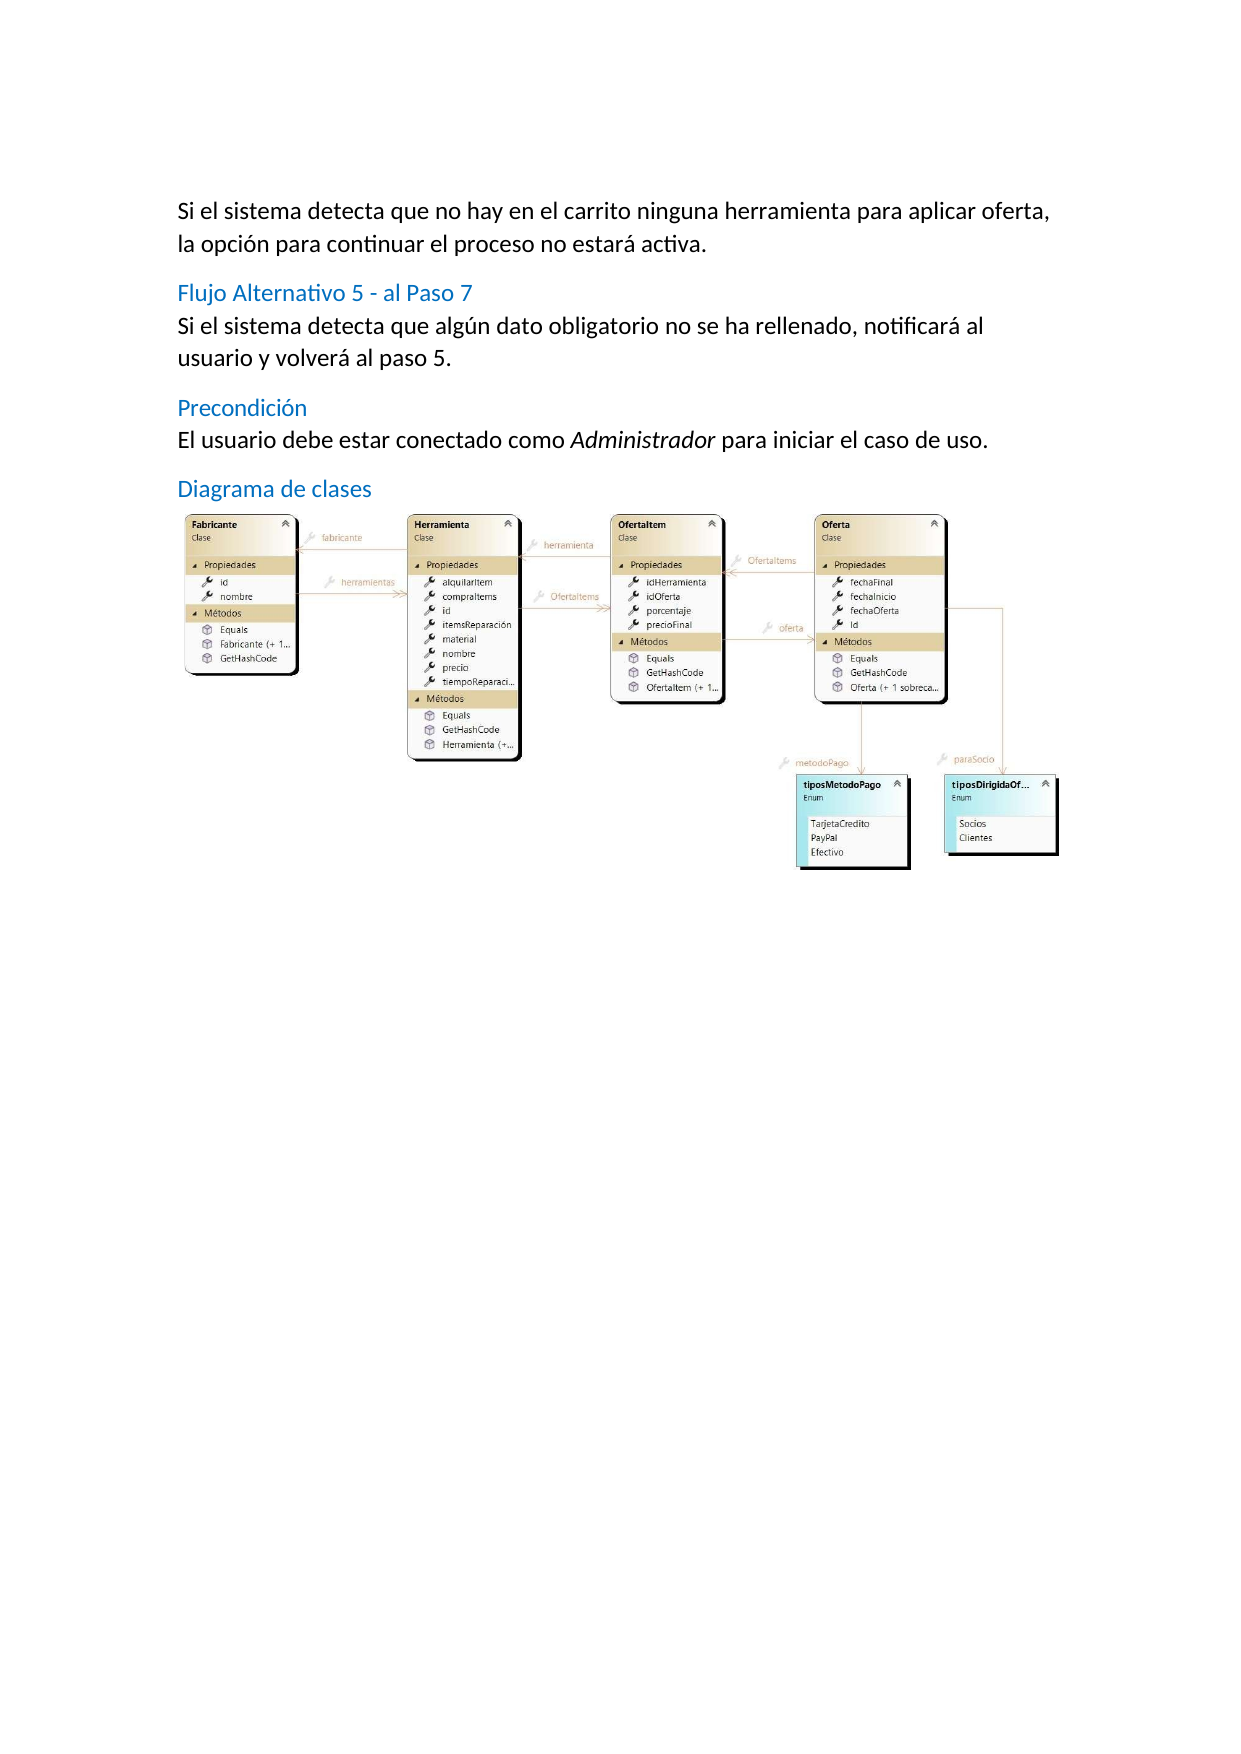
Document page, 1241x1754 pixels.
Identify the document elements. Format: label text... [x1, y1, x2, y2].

text Si el sistema detecta que algún dato obligatorio no se ha rellenado, notificará al usuario y volverá al paso 5. [177, 310, 1062, 373]
text Flujo Alternativo 5 - al Paso 7 [177, 277, 1078, 308]
text Si el sistema detecta que no hay en el carrito ninguna herramienta para aplicar oferta, la opción para continuar el proceso no estará activa. [177, 195, 1062, 258]
text El usuario debe estar conectado como Administrador para iniciar el caso de uso. Diagrama de clases [177, 425, 1062, 504]
picture [184, 514, 1059, 870]
text Precondición [177, 392, 1078, 422]
